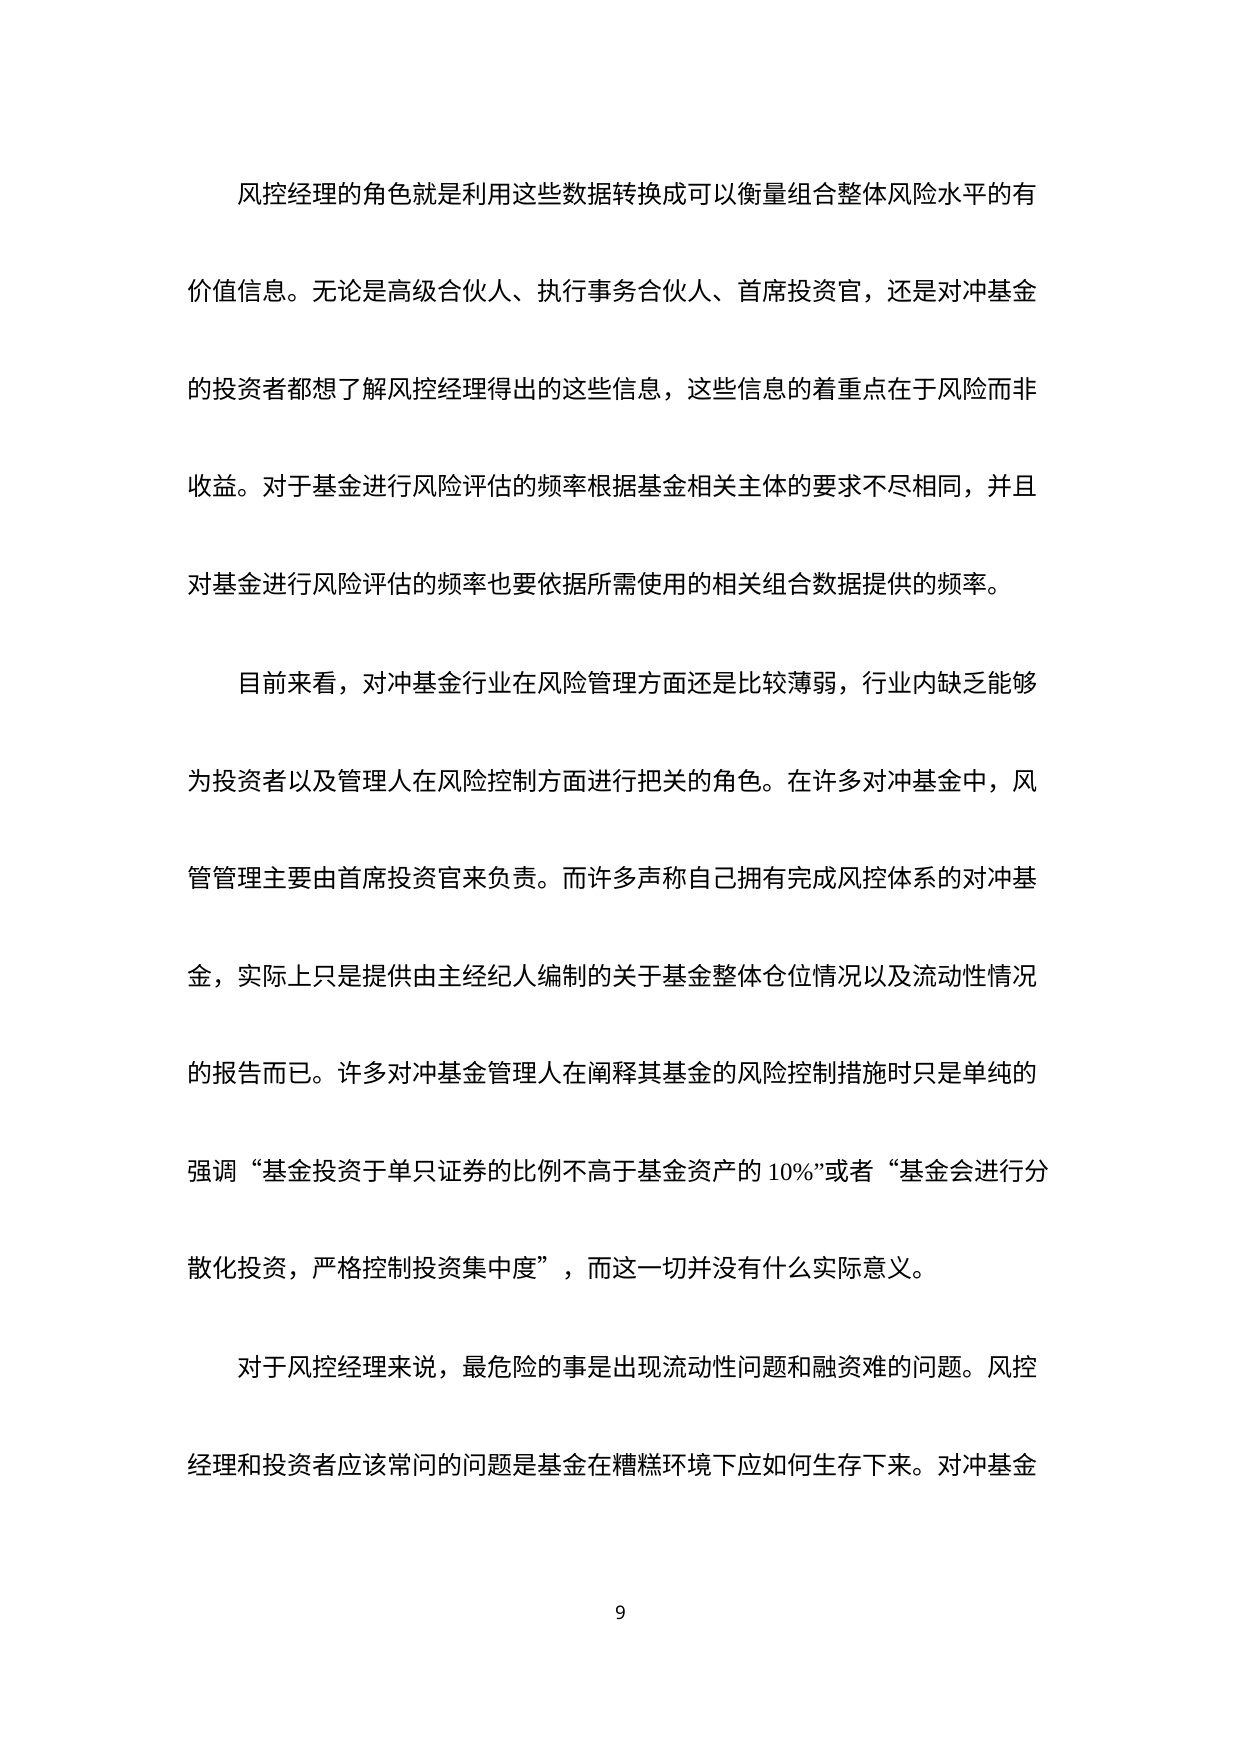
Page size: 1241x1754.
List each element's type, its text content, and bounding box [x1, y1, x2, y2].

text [187, 1333, 1053, 1496]
text 风控经理的角色就是利用这些数据转换成可以衡量组合整体风险水平的有价值信息。无论是高级合伙人、执行事务合伙人、首席投资官，还是对冲基金的投资者都想了解风控经理得出的这些信息，这些信息的着重点在于风险而非收益。对于基金进行风险评估的频率根据基金相关主体的要求不尽相同，并且对基金进行风险评估的频率也要依据所需使用的相关组合数据提供的频率。 [187, 160, 1053, 615]
text 目前来看，对冲基金行业在风险管理方面还是比较薄弱，行业内缺乏能够为投资者以及管理人在风险控制方面进行把关的角色。在许多对冲基金中，风管管理主要由首席投资官来负责。而许多声称自己拥有完成风控体系的对冲基金，实际上只是提供由主经纪人编制的关于基金整体仓位情况以及流动性情况的报告而已。许多对冲基金管理人在阐释其基金的风险控制措施时只是单纯的强调“基金投资于单只证券的比例不高于基金资产的10%”或者“基金会进行分散化投资，严格控制投资集中度”，而这一切并没有什么实际意义。 [187, 649, 1053, 1299]
